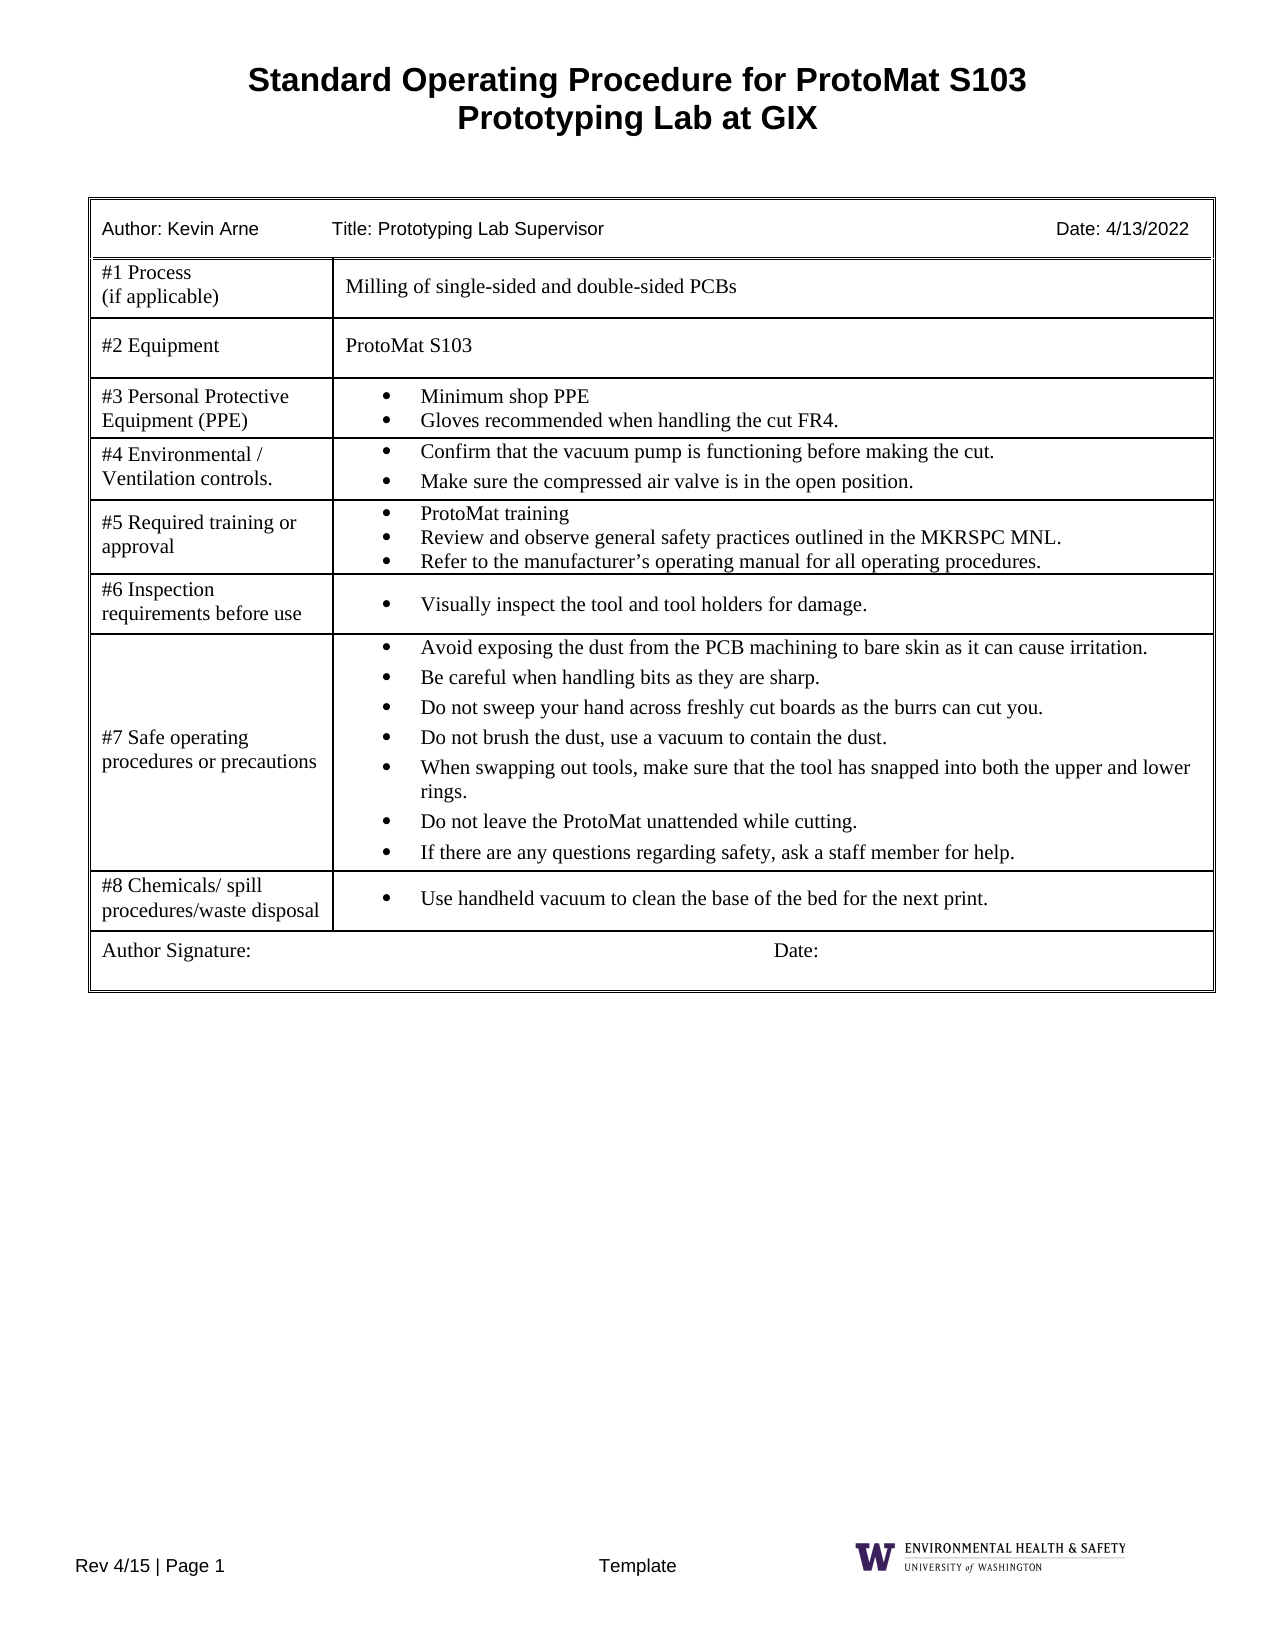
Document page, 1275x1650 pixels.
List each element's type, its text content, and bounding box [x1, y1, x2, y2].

table_cell Author Signature: Date: [91, 932, 1213, 990]
table_cell Visually inspect the tool and tool holders for damage. [334, 575, 1213, 633]
table_cell ProtoMat training Review and observe general safety practices outlined in the MKRSPC MNL. Refer to the manufacturer’s operating manual for all operating procedures. [334, 501, 1213, 573]
table_cell #1 Process (if applicable) [89, 257, 332, 317]
table_cell Milling of single-sided and double-sided PCBs [334, 257, 1214, 317]
table_cell Use handheld vacuum to clean the base of the bed for the next print. [334, 872, 1213, 930]
picture [855, 1543, 1125, 1573]
table_cell #6 Inspection requirements before use [91, 575, 332, 633]
table_cell #5 Required training or approval [91, 501, 332, 573]
table_cell #3 Personal Protective Equipment (PPE) [91, 379, 332, 437]
table_cell Avoid exposing the dust from the PCB machining to bare skin as it can cause irritation. Be careful when handling bits as they are sharp. Do not sweep your hand across freshly cut boards as the burrs can cut you. Do not brush the dust, use a vacuum to contain the dust. When swapping out tools, make sure that the tool has snapped into both the upper and lower rings. Do not leave the ProtoMat unattended while cutting. If there are any questions regarding safety, ask a staff member for help. [334, 635, 1213, 870]
table_cell Confirm that the vacuum pump is functioning before making the cut. Make sure the compressed air valve is in the open position. [334, 439, 1213, 499]
table_header Author: Kevin Arne Title: Prototyping Lab Supervisor Date: 4/13/2022 [91, 200, 1213, 257]
table_cell ProtoMat S103 [334, 319, 1213, 377]
table_cell #4 Environmental / Ventilation controls. [91, 439, 332, 499]
table_cell #7 Safe operating procedures or precautions [91, 635, 332, 870]
table_cell #2 Equipment [91, 319, 332, 377]
table_cell Minimum shop PPE Gloves recommended when handling the cut FR4. [334, 379, 1213, 437]
table_cell #8 Chemicals/ spill procedures/waste disposal [91, 872, 332, 930]
